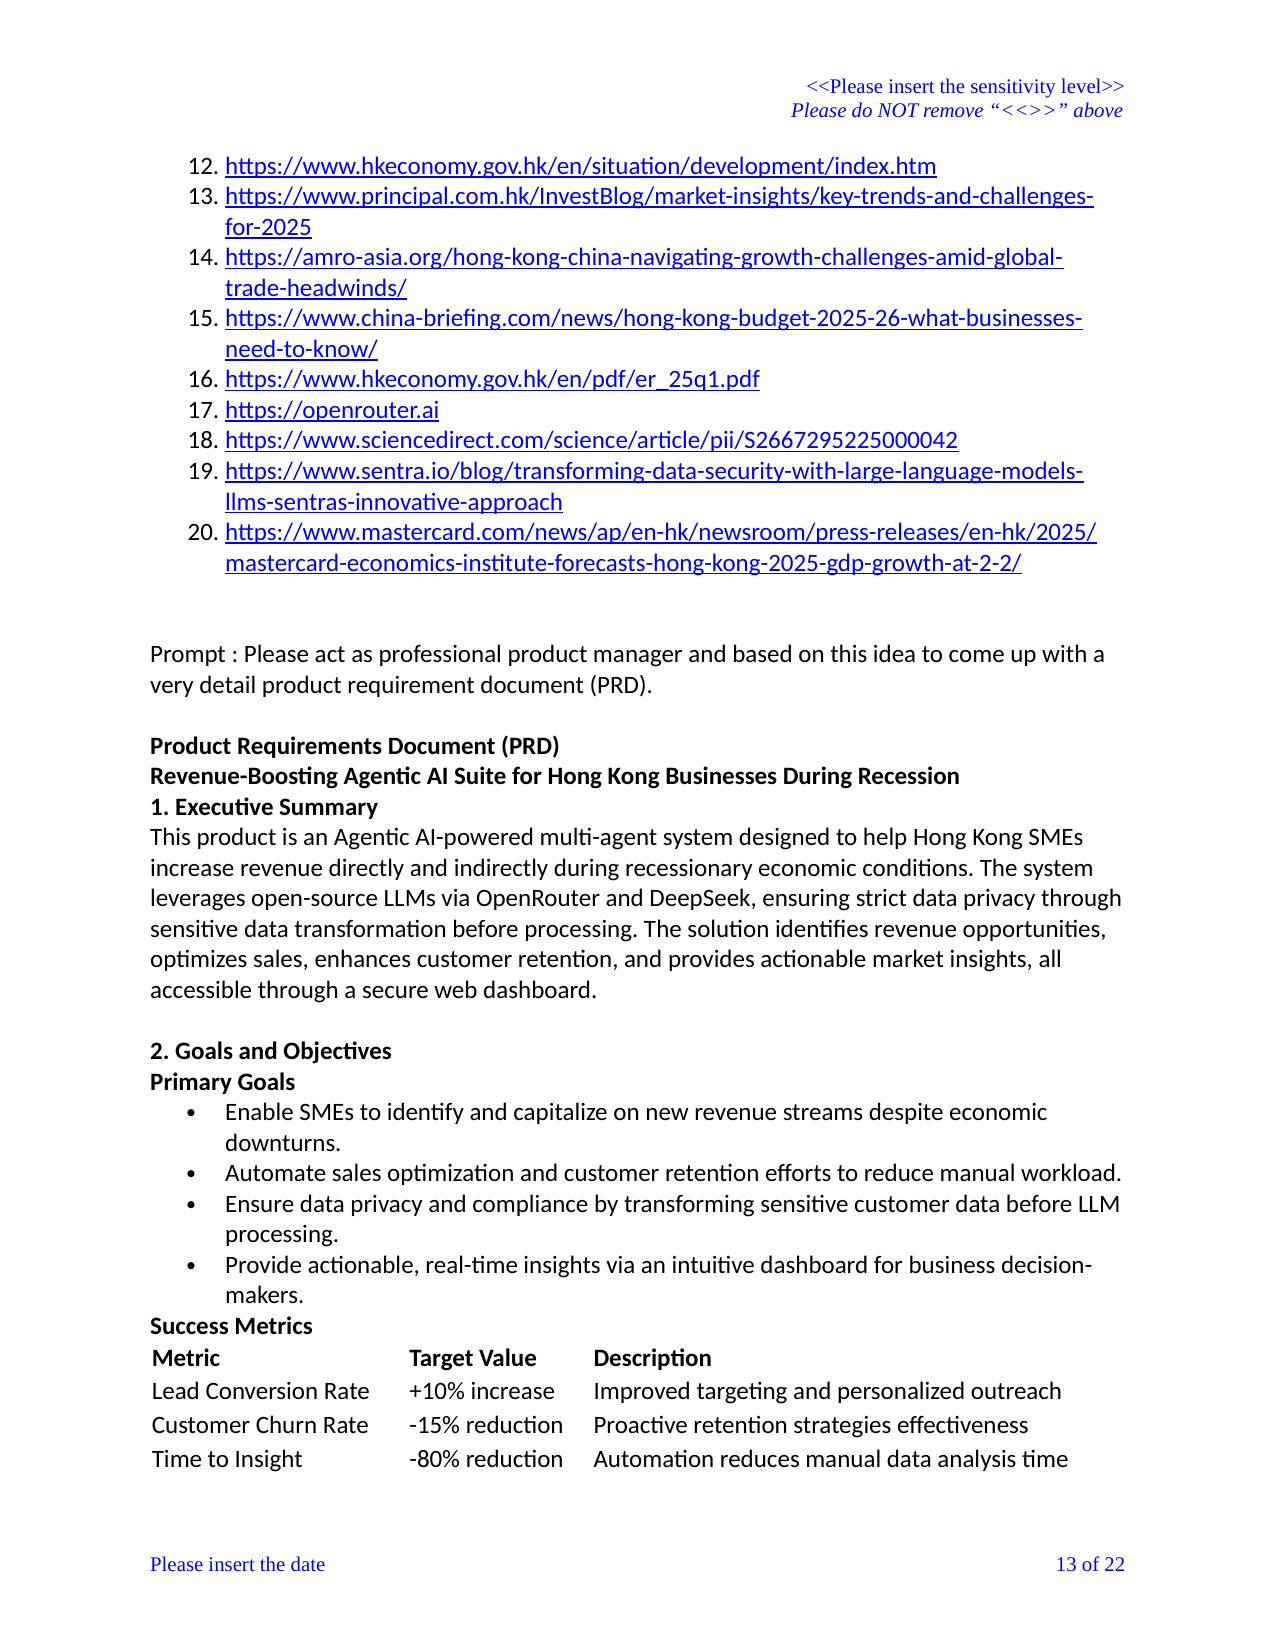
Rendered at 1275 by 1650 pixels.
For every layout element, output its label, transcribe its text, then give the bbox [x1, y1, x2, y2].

table_cell -80% reduction [408, 1441, 592, 1475]
list https://www.mastercard.com/news/ap/en-hk/newsroom/press-releases/en-hk/2025/mastercard-economics-institute-forecasts-hong-kong-2025-gdp-growth-at-2-2/ [187, 516, 1125, 577]
list Provide actionable, real-time insights via an intuitive dashboard for business decision-makers. [187, 1249, 1125, 1310]
text This product is an Agentic AI-powered multi-agent system designed to help Hong Kong SMEs increase revenue directly and indirectly during recessionary economic conditions. The system leverages open-source LLMs via OpenRouter and DeepSeek, ensuring strict data privacy through sensitive data transformation before processing. The solution identifies revenue opportunities, optimizes sales, enhances customer retention, and provides actionable market insights, all accessible through a secure web dashboard. [150, 821, 1125, 1004]
table_header Metric [150, 1340, 408, 1374]
list https://openrouter.ai [187, 394, 1125, 425]
table_cell Automation reduces manual data analysis time [592, 1441, 1092, 1475]
table_cell Proactive retention strategies effectiveness [592, 1408, 1092, 1441]
text Primary Goals [150, 1066, 1125, 1096]
text Success Metrics [150, 1310, 1125, 1340]
table_cell Time to Insight [150, 1441, 408, 1475]
list Enable SMEs to identify and capitalize on new revenue streams despite economic downturns. [187, 1096, 1125, 1157]
list https://www.china-briefing.com/news/hong-kong-budget-2025-26-what-businesses-need-to-know/ [187, 303, 1125, 364]
table_cell Improved targeting and personalized outreach [592, 1374, 1092, 1408]
list Automate sales optimization and customer retention efforts to reduce manual workload. [187, 1157, 1125, 1188]
table_cell Lead Conversion Rate [150, 1374, 408, 1408]
list https://www.principal.com.hk/InvestBlog/market-insights/key-trends-and-challenges-for-2025 [187, 181, 1125, 242]
text 1. Executive Summary [150, 791, 1125, 821]
table_header Target Value [408, 1340, 592, 1374]
table_cell -15% reduction [408, 1408, 592, 1441]
text Revenue-Boosting Agentic AI Suite for Hong Kong Businesses During Recession [150, 760, 1125, 791]
list https://www.sentra.io/blog/transforming-data-security-with-large-language-models-llms-sentras-innovative-approach [187, 455, 1125, 516]
table_cell Customer Churn Rate [150, 1408, 408, 1441]
list https://www.hkeconomy.gov.hk/en/pdf/er_25q1.pdf [187, 364, 1125, 394]
table_cell +10% increase [408, 1374, 592, 1408]
list https://www.sciencedirect.com/science/article/pii/S2667295225000042 [187, 425, 1125, 455]
text Product Requirements Document (PRD) [150, 730, 1125, 760]
list Ensure data privacy and compliance by transforming sensitive customer data before LLM processing. [187, 1188, 1125, 1249]
list https://amro-asia.org/hong-kong-china-navigating-growth-challenges-amid-global-trade-headwinds/ [187, 242, 1125, 303]
text 2. Goals and Objectives [150, 1035, 1125, 1066]
text Prompt : Please act as professional product manager and based on this idea to come up with a very detail product requirement document (PRD). [150, 638, 1125, 699]
table_header Description [592, 1340, 1092, 1374]
list https://www.hkeconomy.gov.hk/en/situation/development/index.htm [187, 150, 1125, 181]
